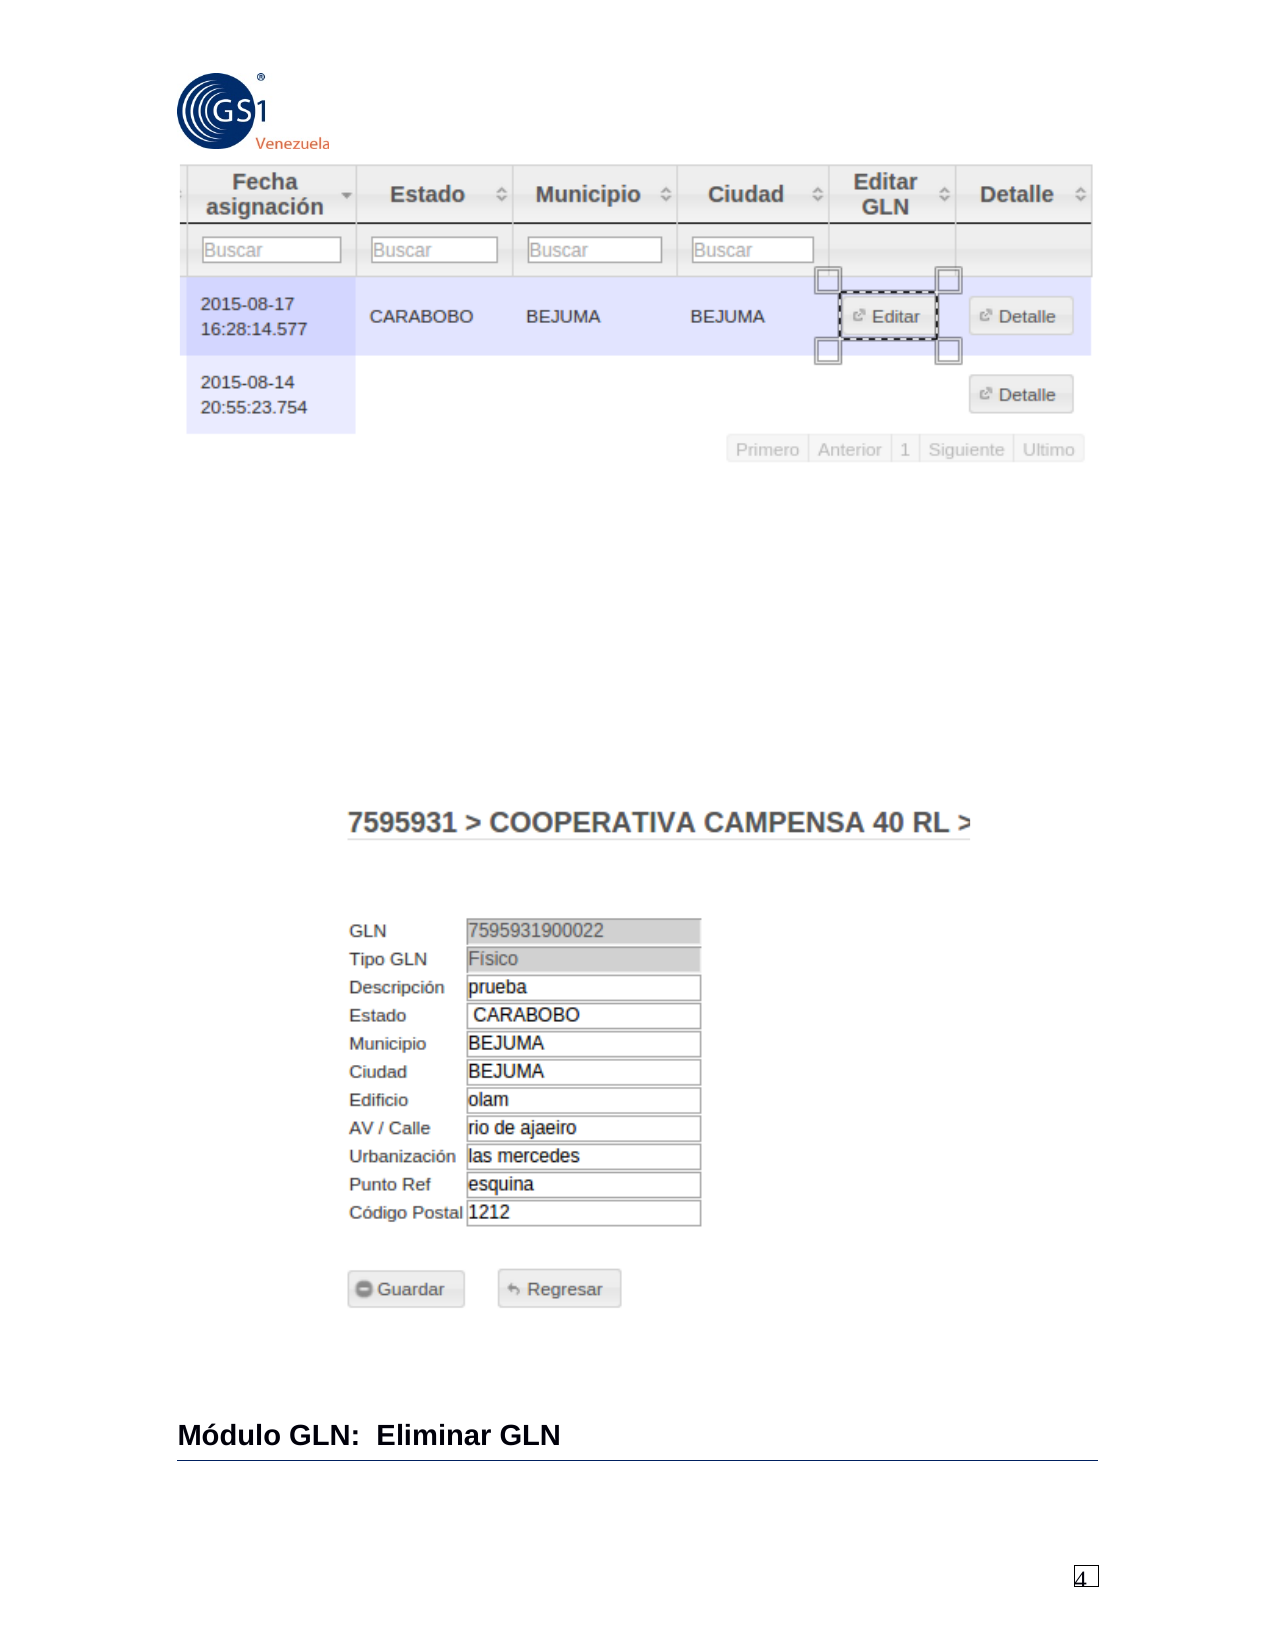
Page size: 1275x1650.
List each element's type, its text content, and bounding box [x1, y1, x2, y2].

picture [177, 73, 329, 149]
picture [179, 160, 1096, 478]
picture [304, 784, 971, 1330]
text Módulo GLN: Eliminar GLN [177, 1418, 1098, 1460]
